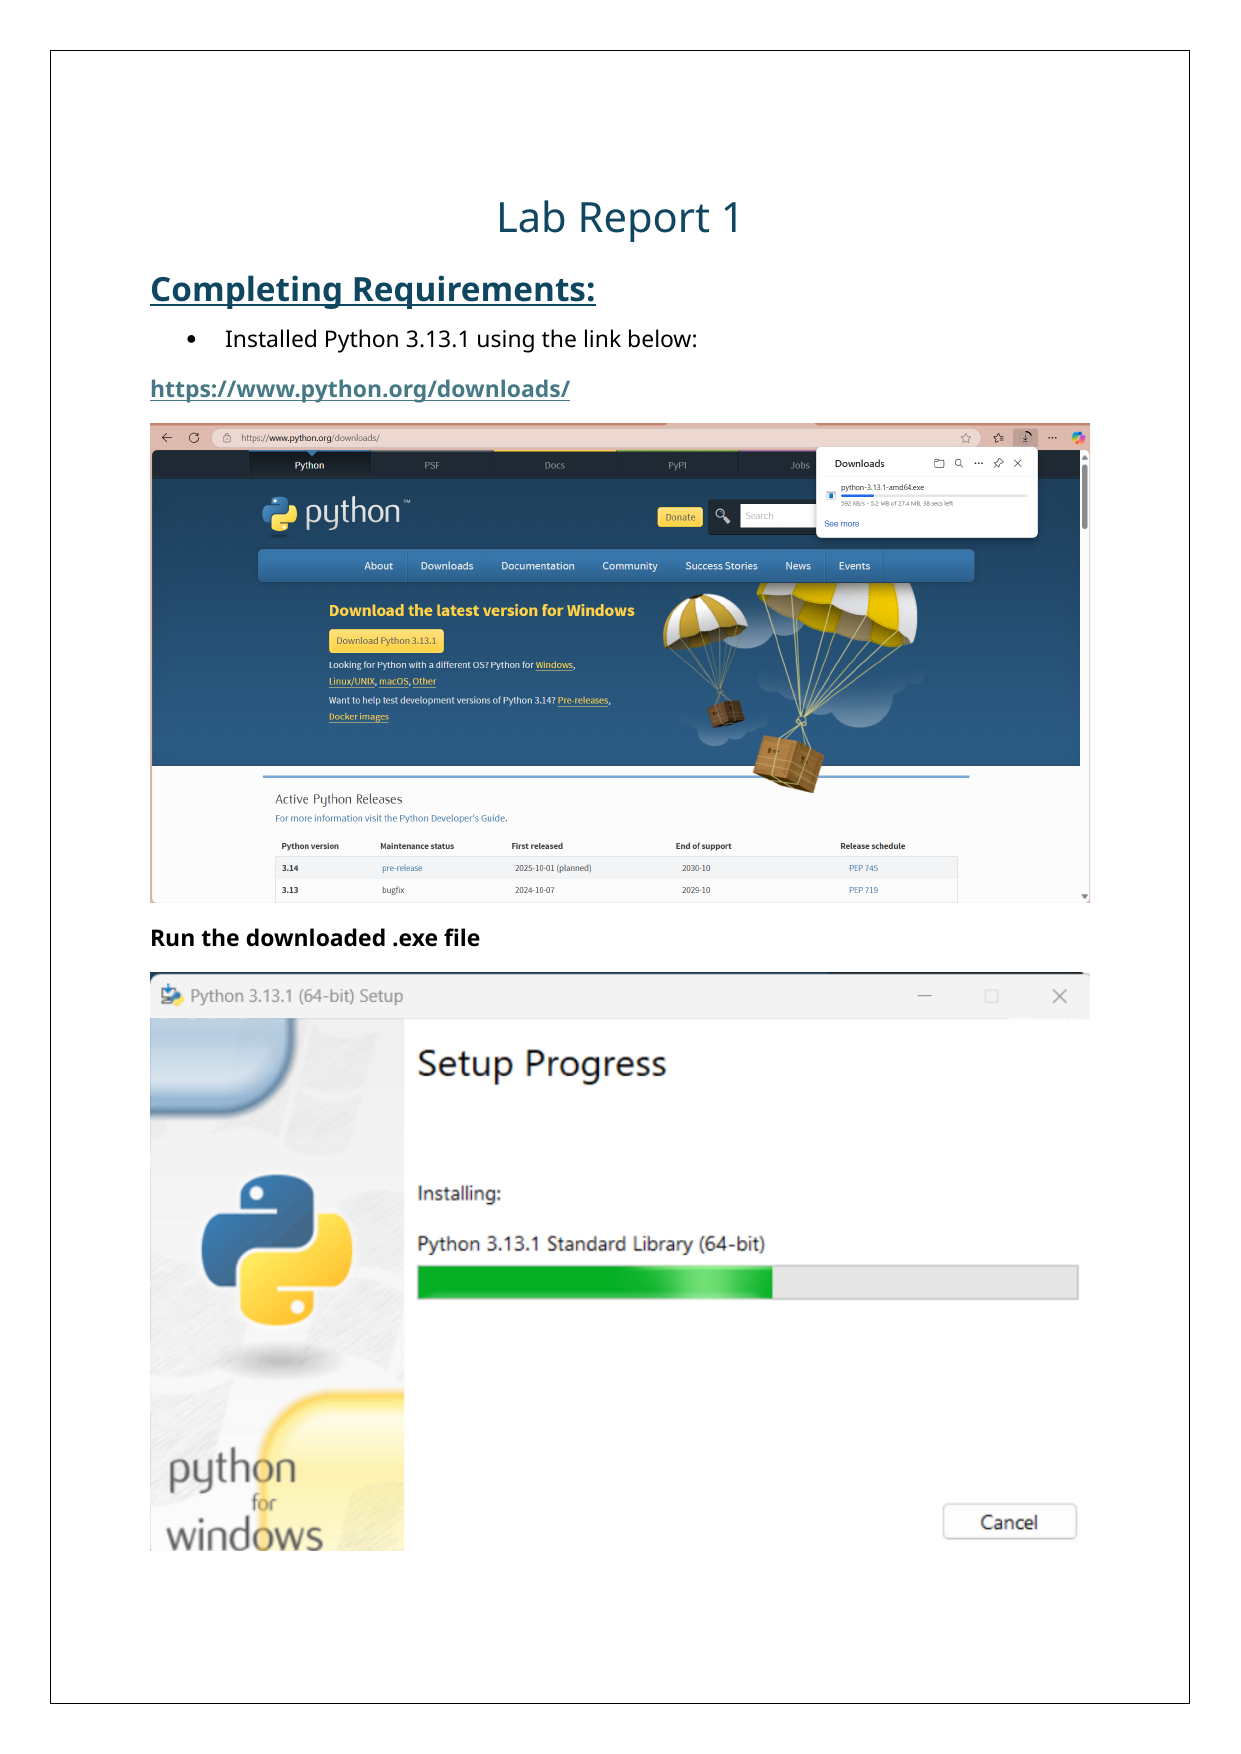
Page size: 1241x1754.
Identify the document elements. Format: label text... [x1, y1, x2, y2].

picture [150, 972, 1091, 1551]
list Installed Python 3.13.1 using the link below: [187, 323, 1090, 354]
text Run the downloaded .exe file [150, 922, 1090, 953]
subtitle Lab Report 1 [150, 187, 1090, 244]
text https://www.python.org/downloads/ [150, 373, 1090, 404]
subtitle Completing Requirements: [150, 265, 1090, 311]
picture [150, 423, 1091, 903]
